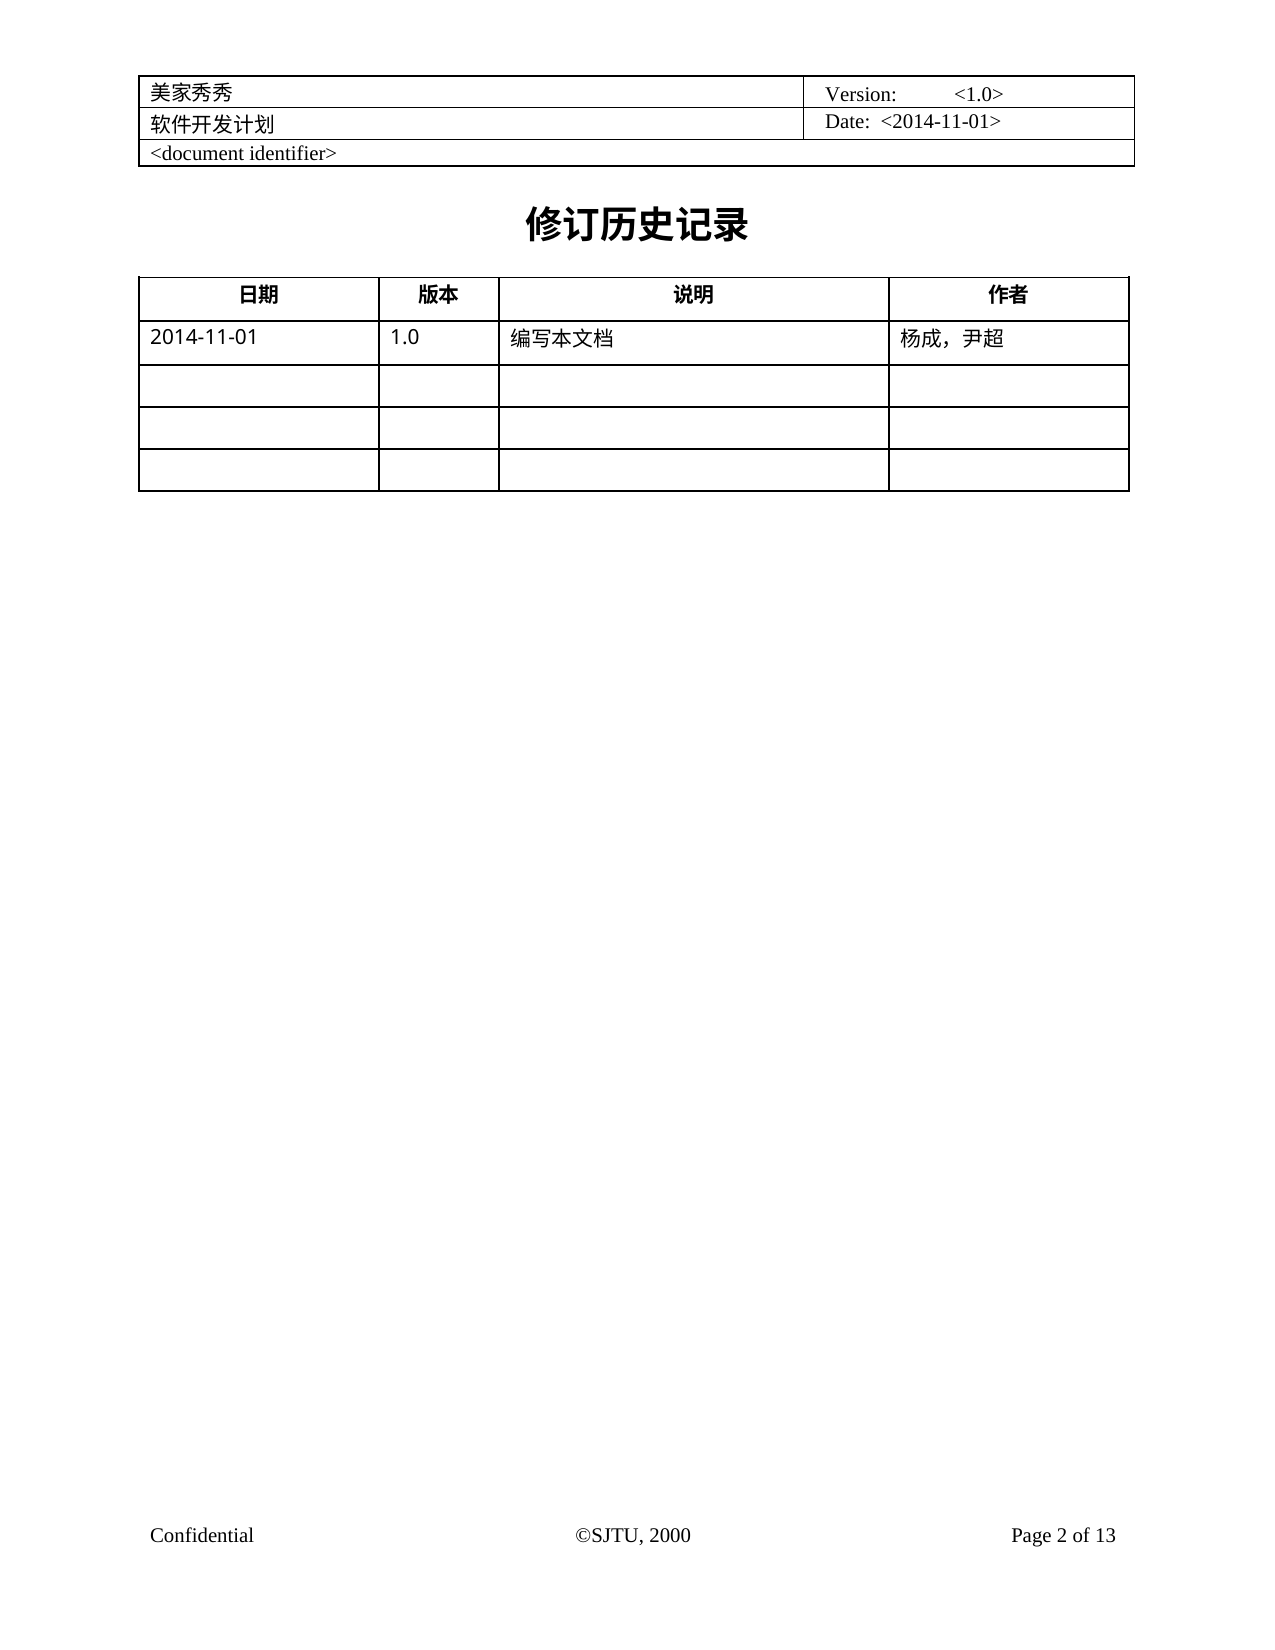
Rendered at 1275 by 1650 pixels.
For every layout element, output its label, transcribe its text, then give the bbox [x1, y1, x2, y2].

table_cell [380, 408, 498, 448]
table_cell 2014-11-01 [140, 322, 378, 364]
table_cell [890, 366, 1128, 406]
table_header 版本 [380, 278, 498, 320]
table_cell [140, 408, 378, 448]
table_header 日期 [140, 278, 378, 320]
table_cell 杨成，尹超 [890, 322, 1128, 364]
table_cell [890, 450, 1128, 490]
title 修订历史记录 [150, 195, 1125, 249]
table_cell [380, 450, 498, 490]
table_cell [140, 450, 378, 490]
table_header 作者 [890, 278, 1128, 320]
table_cell [500, 366, 888, 406]
table_cell 编写本文档 [500, 322, 888, 364]
table_cell [890, 408, 1128, 448]
table_header 说明 [500, 278, 888, 320]
table_cell [140, 366, 378, 406]
table_cell [500, 408, 888, 448]
table_cell 1.0 [380, 322, 498, 364]
table_cell [380, 366, 498, 406]
table_cell [500, 450, 888, 490]
